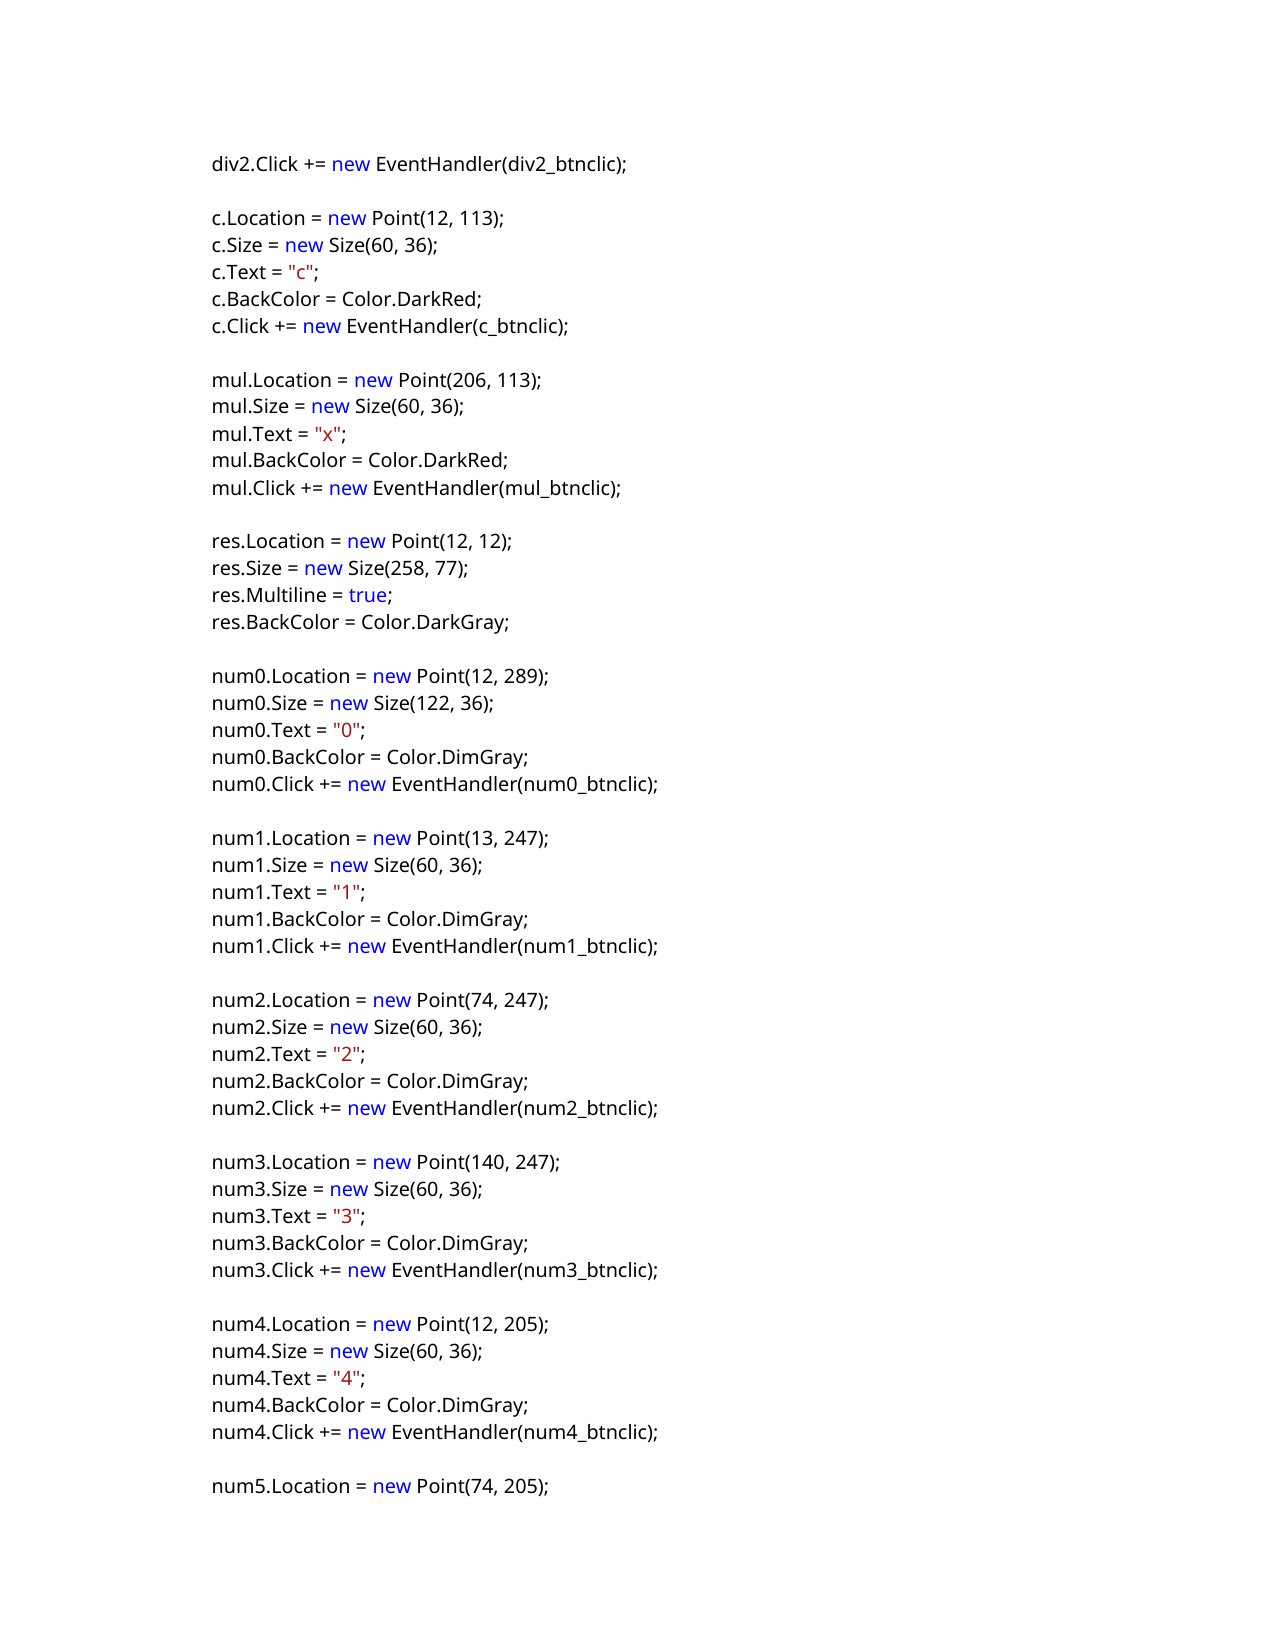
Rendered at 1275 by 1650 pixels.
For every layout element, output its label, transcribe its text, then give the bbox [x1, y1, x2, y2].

text mul.Text = "x"; [150, 420, 1125, 447]
text num5.Location = new Point(74, 205); [150, 1472, 1125, 1499]
text res.BackColor = Color.DarkGray; [150, 609, 1125, 636]
text num1.Click += new EventHandler(num1_btnclic); [150, 932, 1125, 959]
text num0.Text = "0"; [150, 717, 1125, 743]
text res.Multiline = true; [150, 582, 1125, 609]
text num1.BackColor = Color.DimGray; [150, 905, 1125, 932]
text num4.Size = new Size(60, 36); [150, 1337, 1125, 1364]
text num3.BackColor = Color.DimGray; [150, 1229, 1125, 1256]
text num2.BackColor = Color.DimGray; [150, 1067, 1125, 1094]
text mul.Click += new EventHandler(mul_btnclic); [150, 474, 1125, 501]
text num0.BackColor = Color.DimGray; [150, 743, 1125, 771]
text res.Location = new Point(12, 12); [150, 528, 1125, 555]
text num3.Click += new EventHandler(num3_btnclic); [150, 1256, 1125, 1283]
text num3.Size = new Size(60, 36); [150, 1175, 1125, 1202]
text div2.Click += new EventHandler(div2_btnclic); [150, 150, 1125, 177]
text num2.Location = new Point(74, 247); [150, 986, 1125, 1013]
text res.Size = new Size(258, 77); [150, 555, 1125, 582]
text num3.Text = "3"; [150, 1202, 1125, 1229]
text mul.BackColor = Color.DarkRed; [150, 447, 1125, 474]
text c.Location = new Point(12, 113); [150, 204, 1125, 231]
text c.Click += new EventHandler(c_btnclic); [150, 312, 1125, 339]
text num3.Location = new Point(140, 247); [150, 1148, 1125, 1175]
text num4.Click += new EventHandler(num4_btnclic); [150, 1418, 1125, 1445]
text num1.Location = new Point(13, 247); [150, 824, 1125, 851]
text num4.Text = "4"; [150, 1364, 1125, 1391]
text num1.Text = "1"; [150, 878, 1125, 905]
text num2.Size = new Size(60, 36); [150, 1013, 1125, 1040]
text c.Size = new Size(60, 36); [150, 231, 1125, 258]
text c.Text = "c"; [150, 258, 1125, 285]
text num4.BackColor = Color.DimGray; [150, 1391, 1125, 1418]
text mul.Size = new Size(60, 36); [150, 393, 1125, 420]
text num0.Size = new Size(122, 36); [150, 689, 1125, 717]
text num0.Location = new Point(12, 289); [150, 663, 1125, 689]
text num0.Click += new EventHandler(num0_btnclic); [150, 771, 1125, 797]
text num4.Location = new Point(12, 205); [150, 1310, 1125, 1337]
text num2.Click += new EventHandler(num2_btnclic); [150, 1094, 1125, 1121]
text c.BackColor = Color.DarkRed; [150, 285, 1125, 312]
text num2.Text = "2"; [150, 1040, 1125, 1067]
text num1.Size = new Size(60, 36); [150, 851, 1125, 878]
text mul.Location = new Point(206, 113); [150, 366, 1125, 393]
